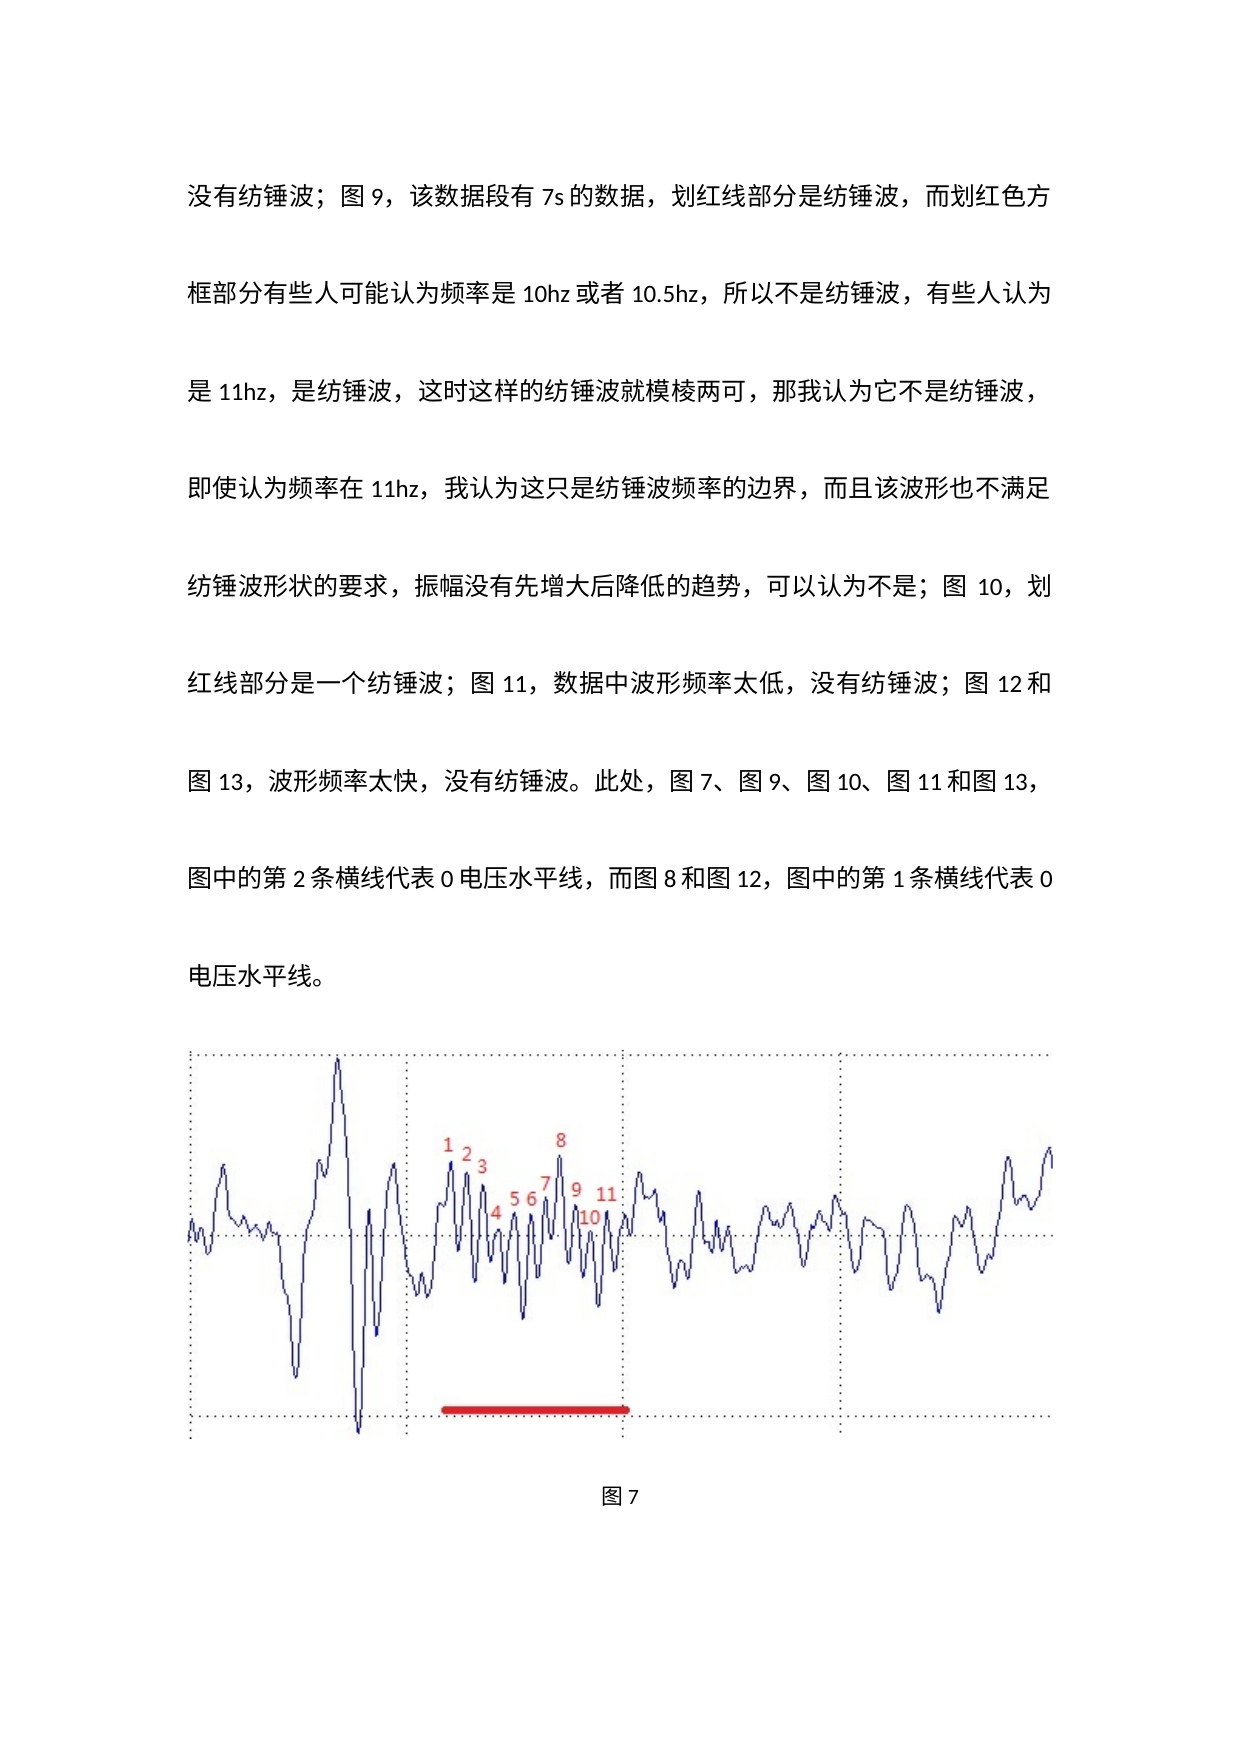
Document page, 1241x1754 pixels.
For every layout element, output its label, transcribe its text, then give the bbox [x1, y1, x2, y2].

picture [187, 1050, 1053, 1439]
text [187, 162, 1053, 1007]
text 图7 [187, 1478, 1053, 1511]
